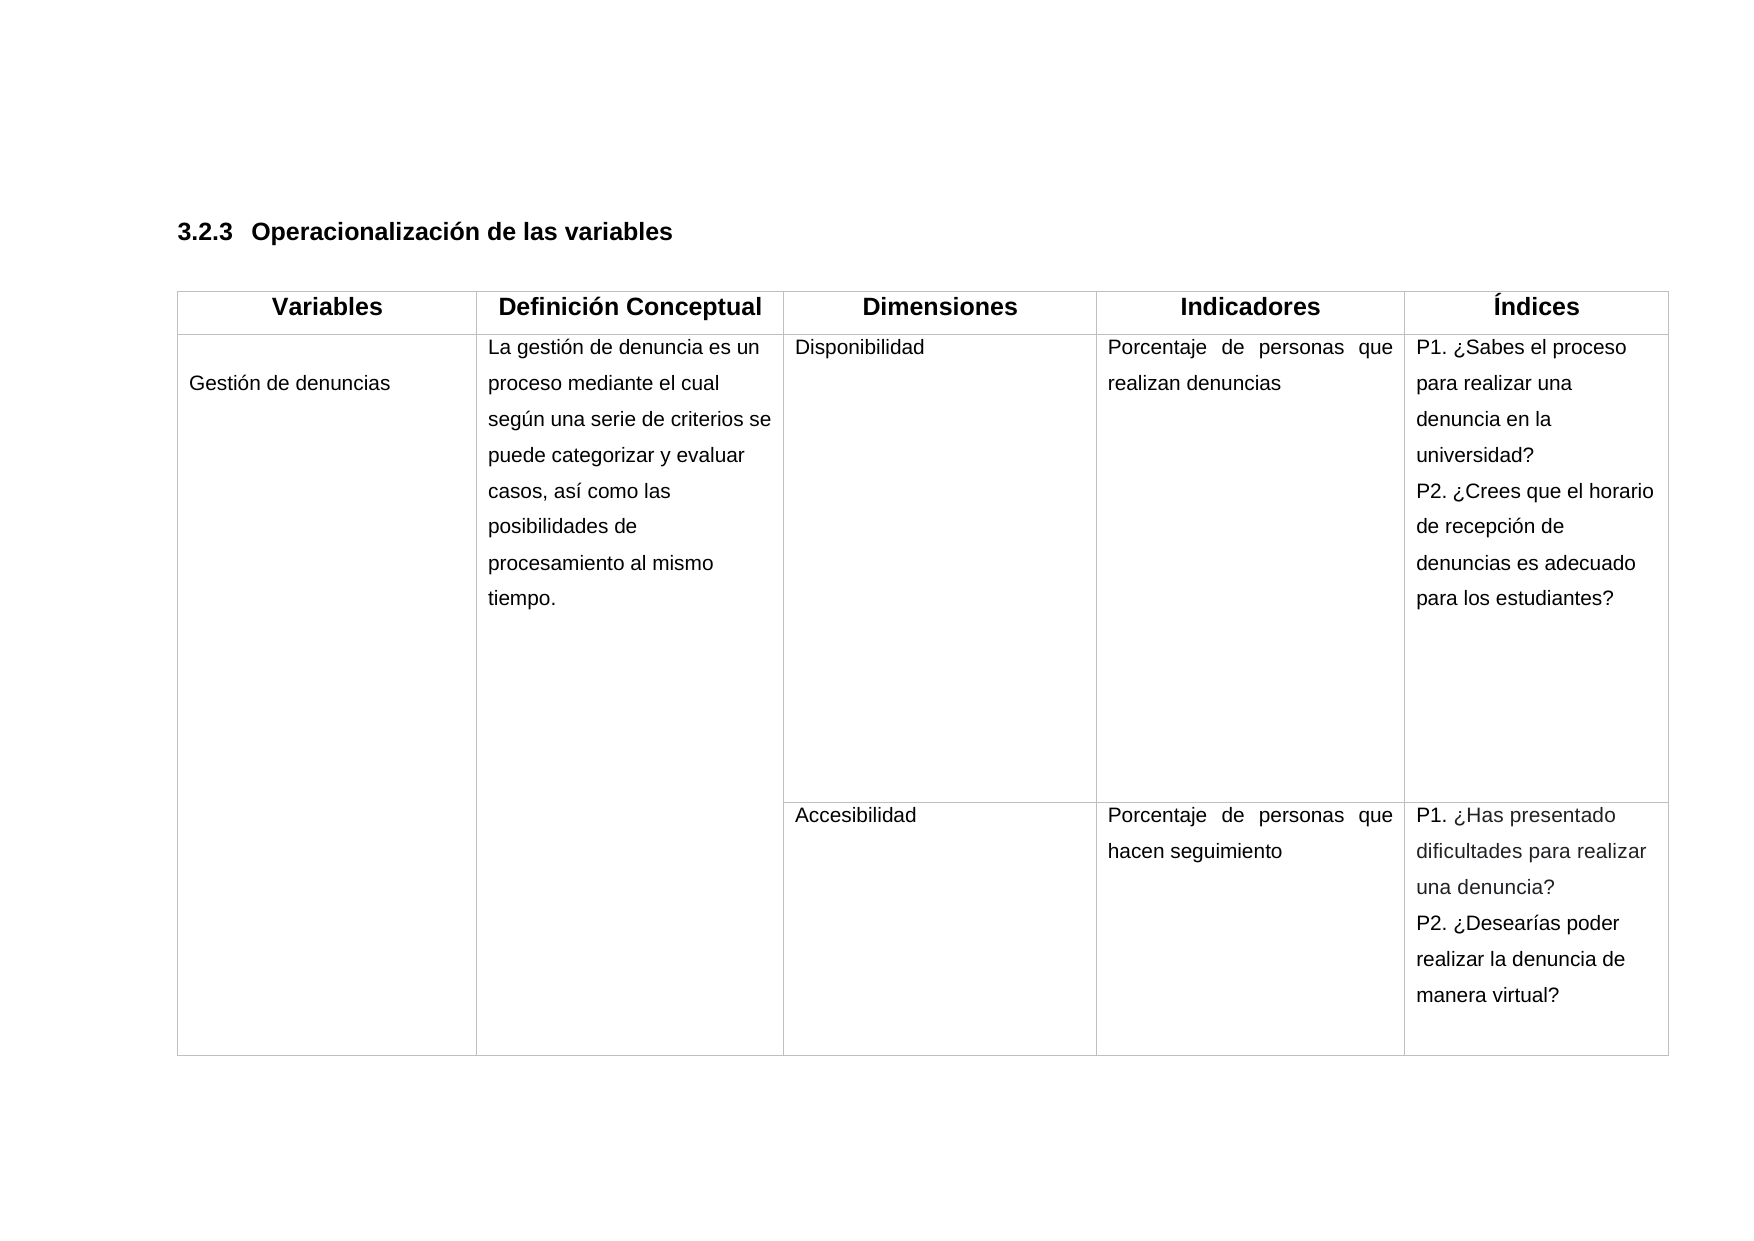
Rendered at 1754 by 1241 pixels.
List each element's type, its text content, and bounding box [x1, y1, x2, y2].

table_cell Accesibilidad [784, 803, 1096, 1054]
table_cell Porcentaje de personas que realizan denuncias [1097, 335, 1404, 802]
table_header Indicadores [1097, 292, 1404, 334]
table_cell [1097, 803, 1404, 1054]
table_header Definición Conceptual [477, 292, 783, 334]
table_cell P1. ¿Sabes el proceso para realizar una denuncia en la universidad? P2. ¿Crees que el horario de recepción de denuncias es adecuado para los estudiantes? [1405, 335, 1668, 802]
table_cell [1405, 803, 1668, 1054]
table_header Dimensiones [784, 292, 1096, 334]
subtitle 3.2.3 Operacionalización de las variables [177, 217, 1577, 245]
table_cell La gestión de denuncia es un proceso mediante el cual según una serie de criterios se puede categorizar y evaluar casos, así como las posibilidades de procesamiento al mismo tiempo. [477, 335, 783, 1054]
table_header Variables [178, 292, 476, 334]
table_cell Gestión de denuncias [178, 335, 476, 1054]
table_header Índices [1405, 292, 1668, 334]
table_cell Disponibilidad [784, 335, 1096, 802]
